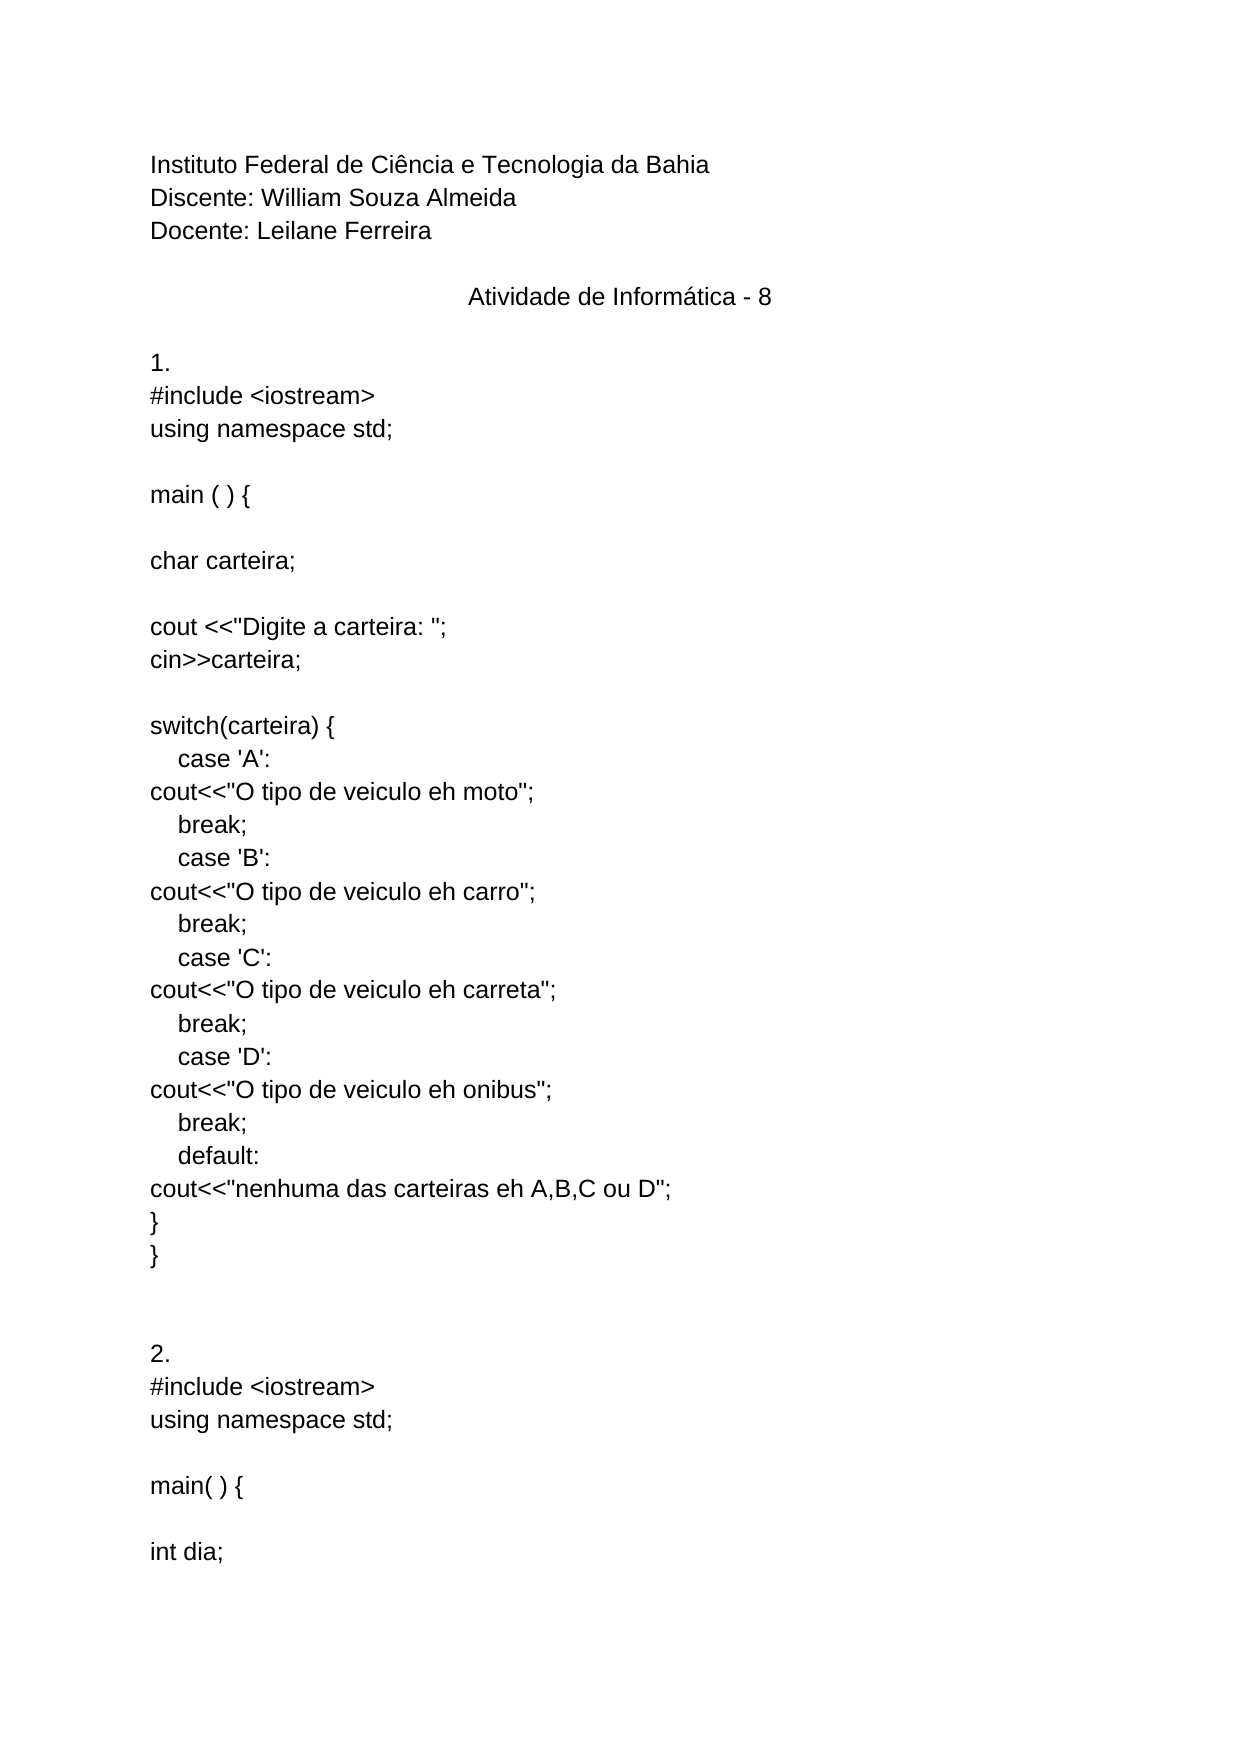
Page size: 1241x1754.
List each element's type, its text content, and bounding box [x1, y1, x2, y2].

text Discente: William Souza Almeida [150, 183, 1090, 212]
text cin>>carteira; [150, 645, 1090, 674]
text 2. [150, 1339, 1090, 1367]
text cout<<"nenhuma das carteiras eh A,B,C ou D"; [150, 1174, 1090, 1202]
text cout<<"O tipo de veiculo eh onibus"; [150, 1074, 1090, 1103]
text break; [150, 810, 1090, 839]
text int dia; [150, 1537, 1090, 1566]
text case 'A': [150, 744, 1090, 773]
text break; [150, 1108, 1090, 1136]
text #include <iostream> [150, 1372, 1090, 1401]
text using namespace std; [150, 1405, 1090, 1433]
text case 'D': [150, 1042, 1090, 1070]
text } [150, 1240, 1090, 1268]
text cout<<"O tipo de veiculo eh moto"; [150, 777, 1090, 806]
text switch(carteira) { [150, 711, 1090, 740]
text case 'B': [150, 843, 1090, 872]
text break; [150, 1008, 1090, 1037]
text #include <iostream> [150, 381, 1090, 410]
text case 'C': [150, 942, 1090, 971]
text 1. [150, 348, 1090, 377]
text Docente: Leilane Ferreira [150, 216, 1090, 245]
text cout <<"Digite a carteira: "; [150, 612, 1090, 641]
text Instituto Federal de Ciência e Tecnologia da Bahia [150, 150, 1090, 179]
text } [150, 1207, 1090, 1235]
text cout<<"O tipo de veiculo eh carro"; [150, 876, 1090, 905]
text main ( ) { [150, 480, 1090, 509]
text Atividade de Informática - 8 [150, 282, 1090, 311]
text break; [150, 909, 1090, 938]
text default: [150, 1141, 1090, 1169]
text main( ) { [150, 1471, 1090, 1499]
text cout<<"O tipo de veiculo eh carreta"; [150, 976, 1090, 1004]
text char carteira; [150, 546, 1090, 575]
text using namespace std; [150, 414, 1090, 443]
